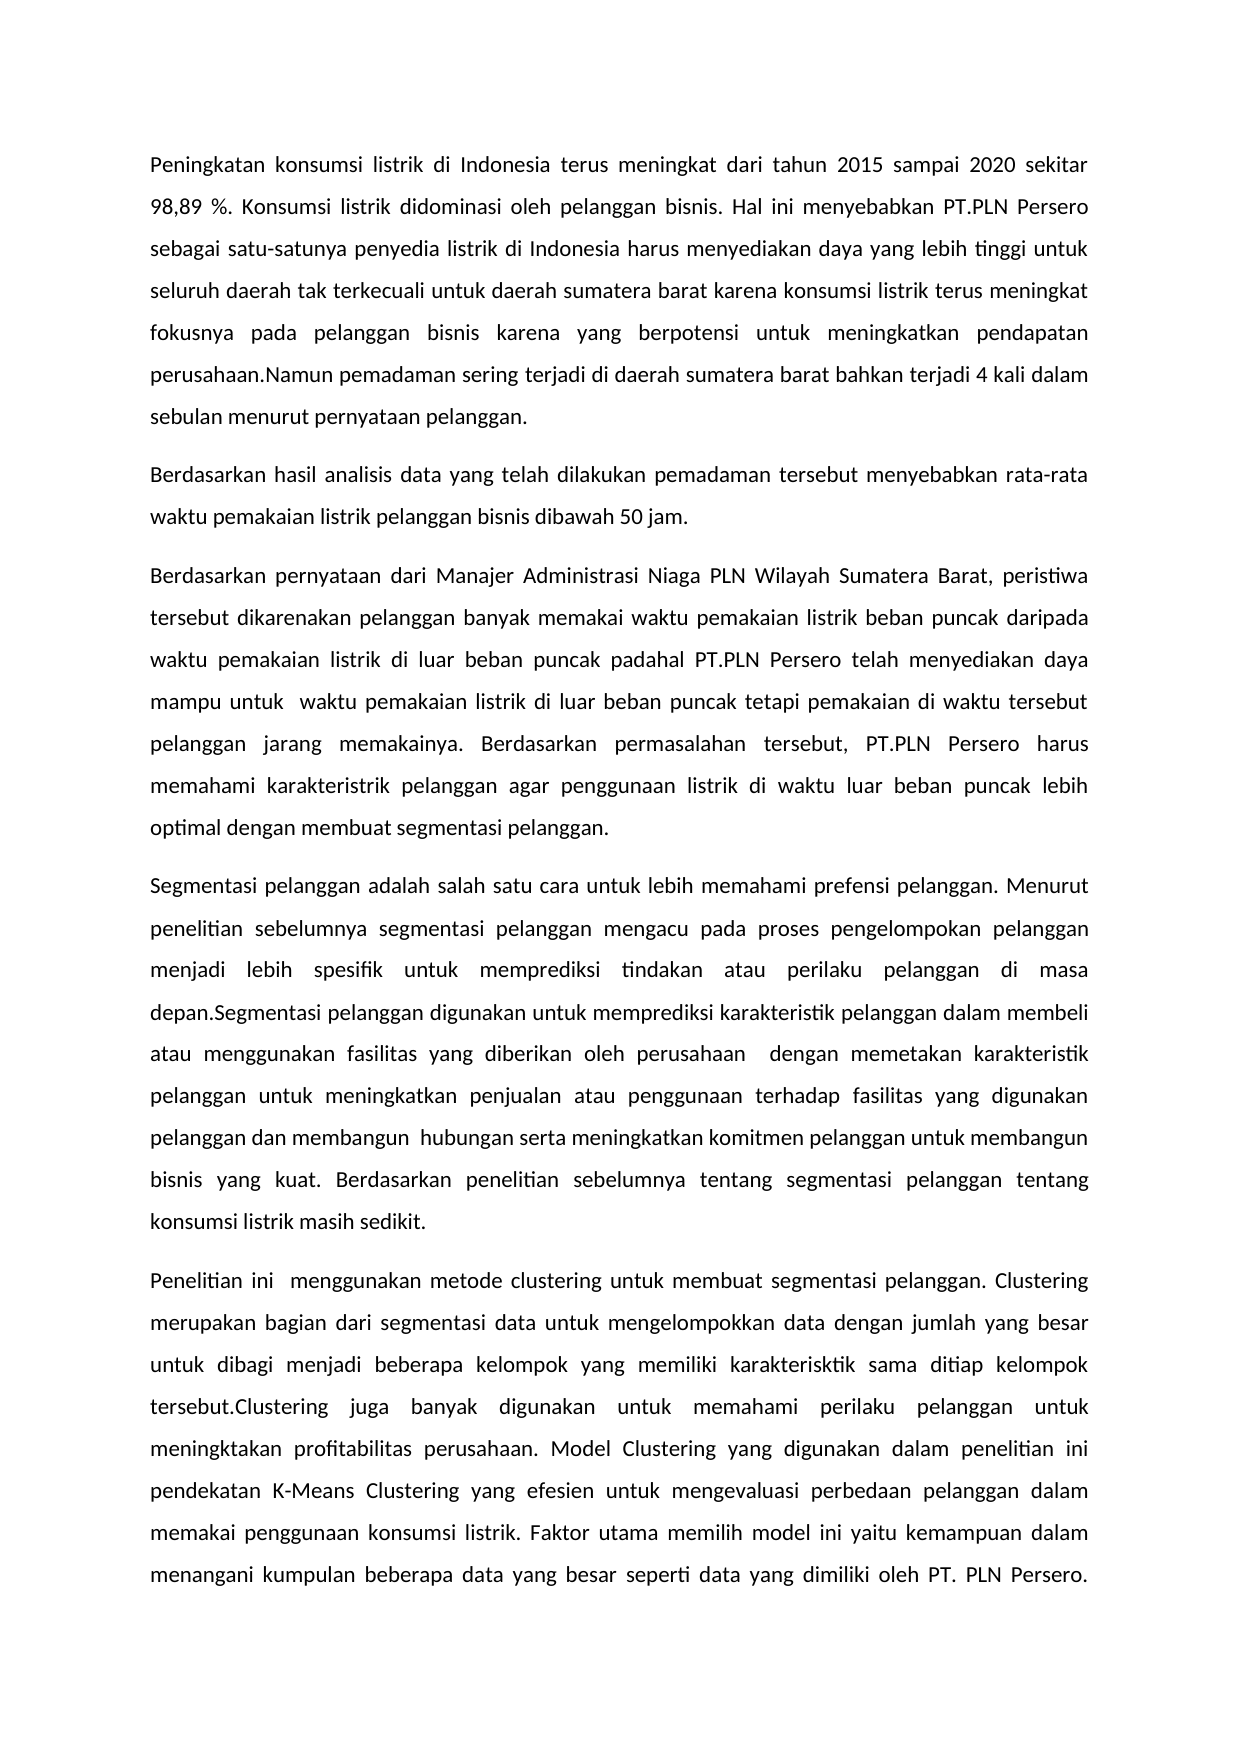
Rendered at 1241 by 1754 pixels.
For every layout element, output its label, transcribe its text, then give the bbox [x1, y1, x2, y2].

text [150, 1266, 1090, 1588]
text Berdasarkan pernyataan dari Manajer Administrasi Niaga PLN Wilayah Sumatera Barat, peristiwa tersebut dikarenakan pelanggan banyak memakai waktu pemakaian listrik beban puncak daripada waktu pemakaian listrik di luar beban puncak padahal PT.PLN Persero telah menyediakan daya mampu untuk waktu pemakaian listrik di luar beban puncak tetapi pemakaian di waktu tersebut pelanggan jarang memakainya. Berdasarkan permasalahan tersebut, PT.PLN Persero harus memahami karakteristrik pelanggan agar penggunaan listrik di waktu luar beban puncak lebih optimal dengan membuat segmentasi pelanggan. [150, 561, 1090, 841]
text Segmentasi pelanggan adalah salah satu cara untuk lebih memahami prefensi pelanggan. Menurut penelitian sebelumnya segmentasi pelanggan mengacu pada proses pengelompokan pelanggan menjadi lebih spesifik untuk memprediksi tindakan atau perilaku pelanggan di masa depan.Segmentasi pelanggan digunakan untuk memprediksi karakteristik pelanggan dalam membeli atau menggunakan fasilitas yang diberikan oleh perusahaan dengan memetakan karakteristik pelanggan untuk meningkatkan penjualan atau penggunaan terhadap fasilitas yang digunakan pelanggan dan membangun hubungan serta meningkatkan komitmen pelanggan untuk membangun bisnis yang kuat. Berdasarkan penelitian sebelumnya tentang segmentasi pelanggan tentang konsumsi listrik masih sedikit. [150, 872, 1090, 1236]
text Peningkatan konsumsi listrik di Indonesia terus meningkat dari tahun 2015 sampai 2020 sekitar 98,89 %. Konsumsi listrik didominasi oleh pelanggan bisnis. Hal ini menyebabkan PT.PLN Persero sebagai satu-satunya penyedia listrik di Indonesia harus menyediakan daya yang lebih tinggi untuk seluruh daerah tak terkecuali untuk daerah sumatera barat karena konsumsi listrik terus meningkat fokusnya pada pelanggan bisnis karena yang berpotensi untuk meningkatkan pendapatan perusahaan.Namun pemadaman sering terjadi di daerah sumatera barat bahkan terjadi 4 kali dalam sebulan menurut pernyataan pelanggan. [150, 150, 1090, 430]
text Berdasarkan hasil analisis data yang telah dilakukan pemadaman tersebut menyebabkan rata-rata waktu pemakaian listrik pelanggan bisnis dibawah 50 jam. [150, 461, 1090, 531]
